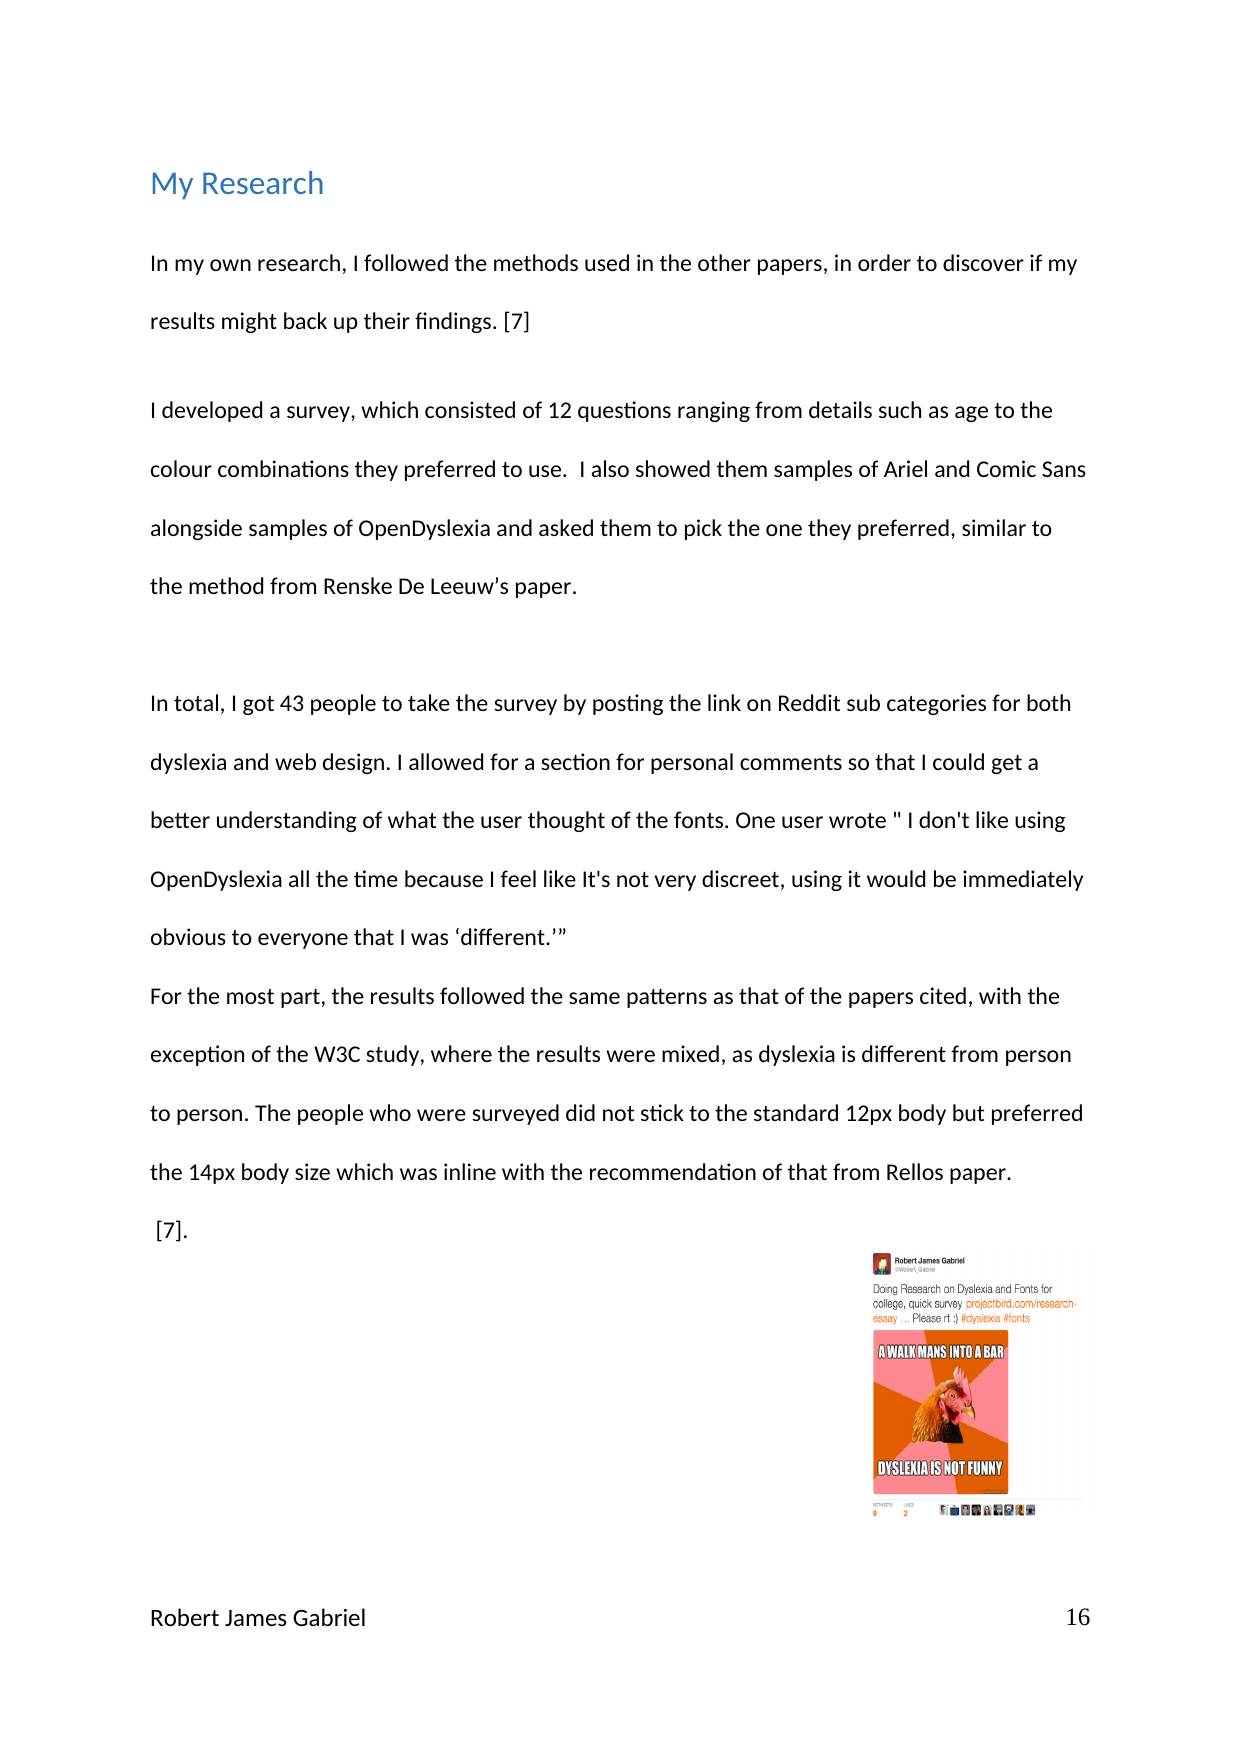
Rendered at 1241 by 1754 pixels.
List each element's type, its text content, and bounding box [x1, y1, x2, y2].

text In my own research, I followed the methods used in the other papers, in order to discover if my results might back up their findings. [7] [150, 248, 1090, 336]
subtitle My Research [150, 162, 1090, 203]
text In total, I got 43 people to take the survey by posting the link on Reddit sub categories for both dyslexia and web design. I allowed for a section for personal comments so that I could get a better understanding of what the user thought of the fonts. One user wrote " I don't like using OpenDyslexia all the time because I feel like It's not very discreet, using it would be immediately obvious to everyone that I was ‘different.’” [150, 630, 1090, 952]
picture [864, 1243, 1096, 1518]
text For the most part, the results followed the same patterns as that of the papers cited, with the exception of the W3C study, where the results were mixed, as dyslexia is different from person to person. The people who were surveyed did not stick to the standard 12px body but preferred the 14px body size which was inline with the recommendation of that from Rellos paper. [150, 981, 1090, 1186]
text I developed a survey, which consisted of 12 questions ranging from details such as age to the colour combinations they preferred to use. I also showed them samples of Ariel and Comic Sans alongside samples of OpenDyslexia and asked them to pick the one they preferred, similar to the method from Renske De Leeuw’s paper. [150, 396, 1090, 600]
text [7]. [150, 1215, 1090, 1244]
